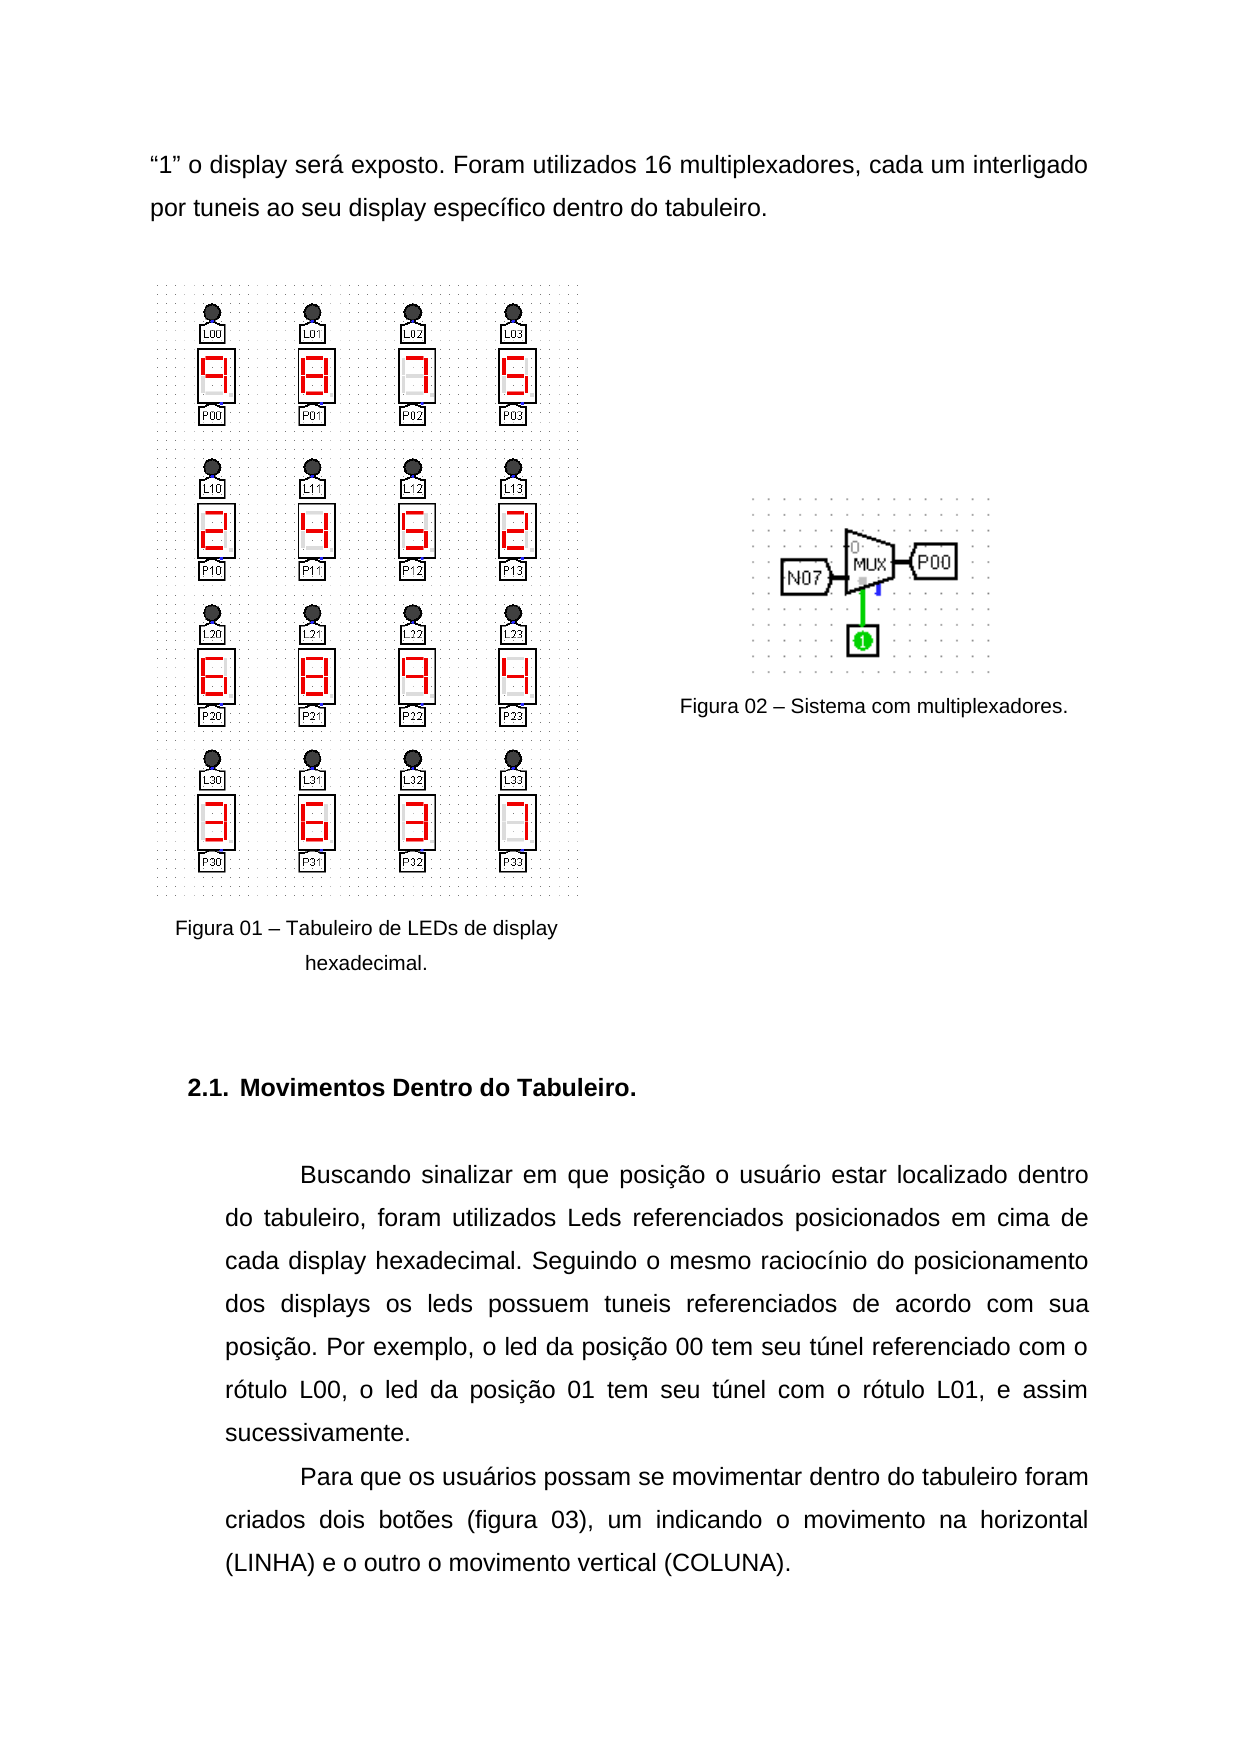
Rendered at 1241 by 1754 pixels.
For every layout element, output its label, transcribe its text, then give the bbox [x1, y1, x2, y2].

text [150, 150, 1090, 222]
text Buscando sinalizar em que posição o usuário estar localizado dentro do tabuleiro, foram utilizados Leds referenciados posicionados em cima de cada display hexadecimal. Seguindo o mesmo raciocínio do posicionamento dos displays os leds possuem tuneis referenciados de acordo com sua posição. Por exemplo, o led da posição 00 tem seu túnel referenciado com o rótulo L00, o led da posição 01 tem seu túnel com o rótulo L01, e assim sucessivamente. [225, 1160, 1090, 1447]
text Figura 02 – Sistema com multiplexadores. [658, 694, 1090, 718]
picture [153, 279, 579, 903]
text Movimentos Dentro do Tabuleiro. [187, 1073, 1090, 1102]
text Figura 01 – Tabuleiro de LEDs de display hexadecimal. [150, 915, 583, 975]
text Para que os usuários possam se movimentar dentro do tabuleiro foram criados dois botões (figura 03), um indicando o movimento na horizontal (LINHA) e o outro o movimento vertical (COLUNA). [225, 1462, 1090, 1577]
picture [740, 495, 991, 681]
